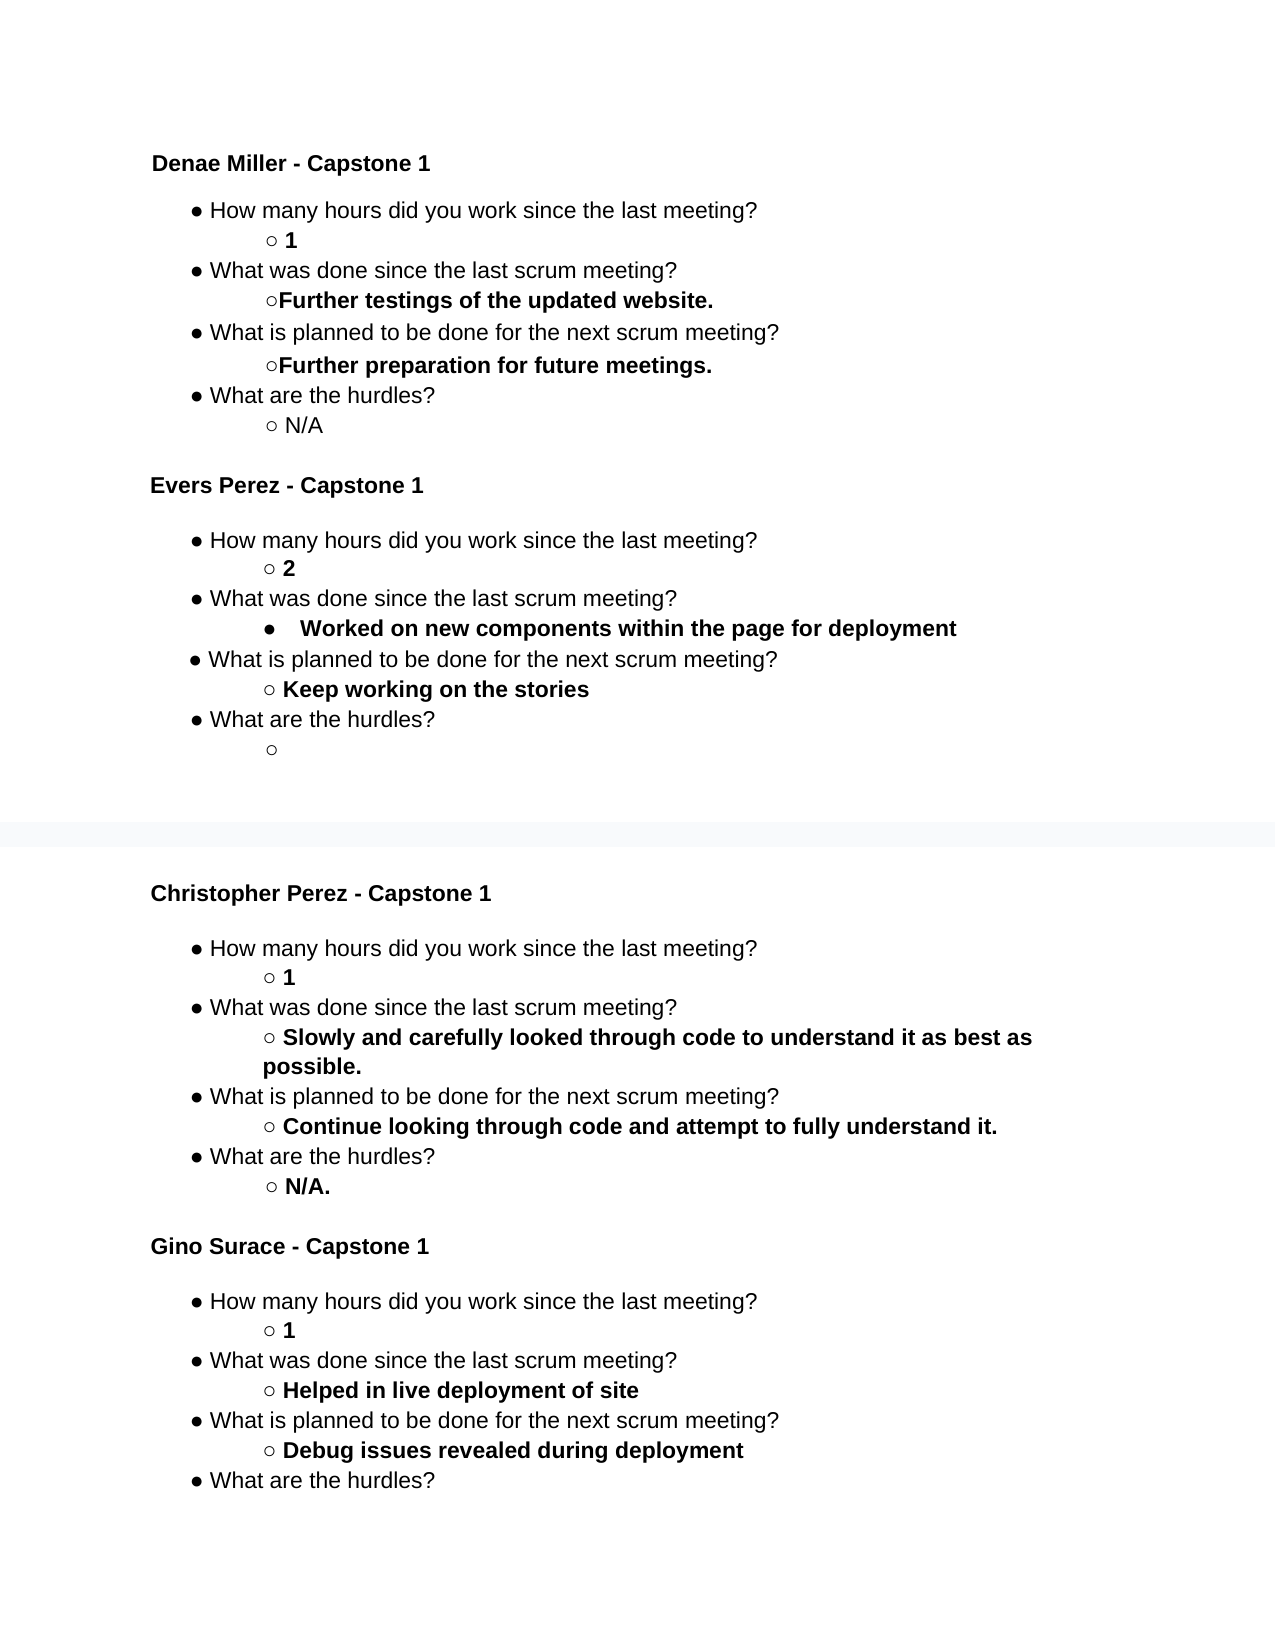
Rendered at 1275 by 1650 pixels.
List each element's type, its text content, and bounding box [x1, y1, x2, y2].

text ● How many hours did you work since the last meeting? [189, 527, 1123, 553]
text ○Further testings of the updated website. [264, 287, 986, 313]
text ○ 1 [262, 964, 1123, 990]
text Christopher Perez - Capstone 1 [150, 880, 1125, 907]
text ○ Debug issues revealed during deployment [262, 1437, 1123, 1463]
text Evers Perez - Capstone 1 [150, 472, 1125, 498]
text ● What are the hurdles? [189, 382, 1125, 408]
text ● What are the hurdles? [189, 1143, 1125, 1169]
text ○ Keep working on the stories [262, 676, 1123, 702]
text ○ N/A [264, 412, 1125, 438]
text ● What are the hurdles? [189, 706, 1125, 732]
text ● What was done since the last scrum meeting? [189, 257, 1125, 283]
text Gino Surace - Capstone 1 [150, 1233, 1125, 1260]
text ○ 1 [262, 1317, 1123, 1343]
text ● What was done since the last scrum meeting? [189, 585, 1123, 612]
text ● What is planned to be done for the next scrum meeting? [189, 1083, 1123, 1109]
text ○Further preparation for future meetings. [264, 352, 1125, 378]
text ● What was done since the last scrum meeting? [189, 994, 1123, 1020]
text ○ N/A. [264, 1173, 1125, 1199]
text ● How many hours did you work since the last meeting? [189, 1288, 1123, 1314]
text ● What is planned to be done for the next scrum meeting? [189, 319, 986, 346]
text ○ Continue looking through code and attempt to fully understand it. [262, 1113, 1123, 1139]
text ○ 2 [262, 555, 1123, 582]
text ● What is planned to be done for the next scrum meeting? [189, 1407, 1123, 1433]
list Worked on new components within the page for deployment [262, 615, 1123, 642]
text ● How many hours did you work since the last meeting? [189, 197, 1125, 223]
text ● What are the hurdles? [189, 1467, 1125, 1493]
text ● What is planned to be done for the next scrum meeting? [150, 646, 1123, 672]
text ○ 1 [264, 227, 1125, 253]
text Denae Miller - Capstone 1 [152, 150, 1125, 176]
text ● What was done since the last scrum meeting? [189, 1347, 1123, 1373]
text ○ Slowly and carefully looked through code to understand it as best as possible. [262, 1024, 1123, 1079]
text ○ Helped in live deployment of site [262, 1377, 1123, 1403]
text ○ [264, 736, 1125, 762]
text ● How many hours did you work since the last meeting? [189, 935, 1123, 962]
